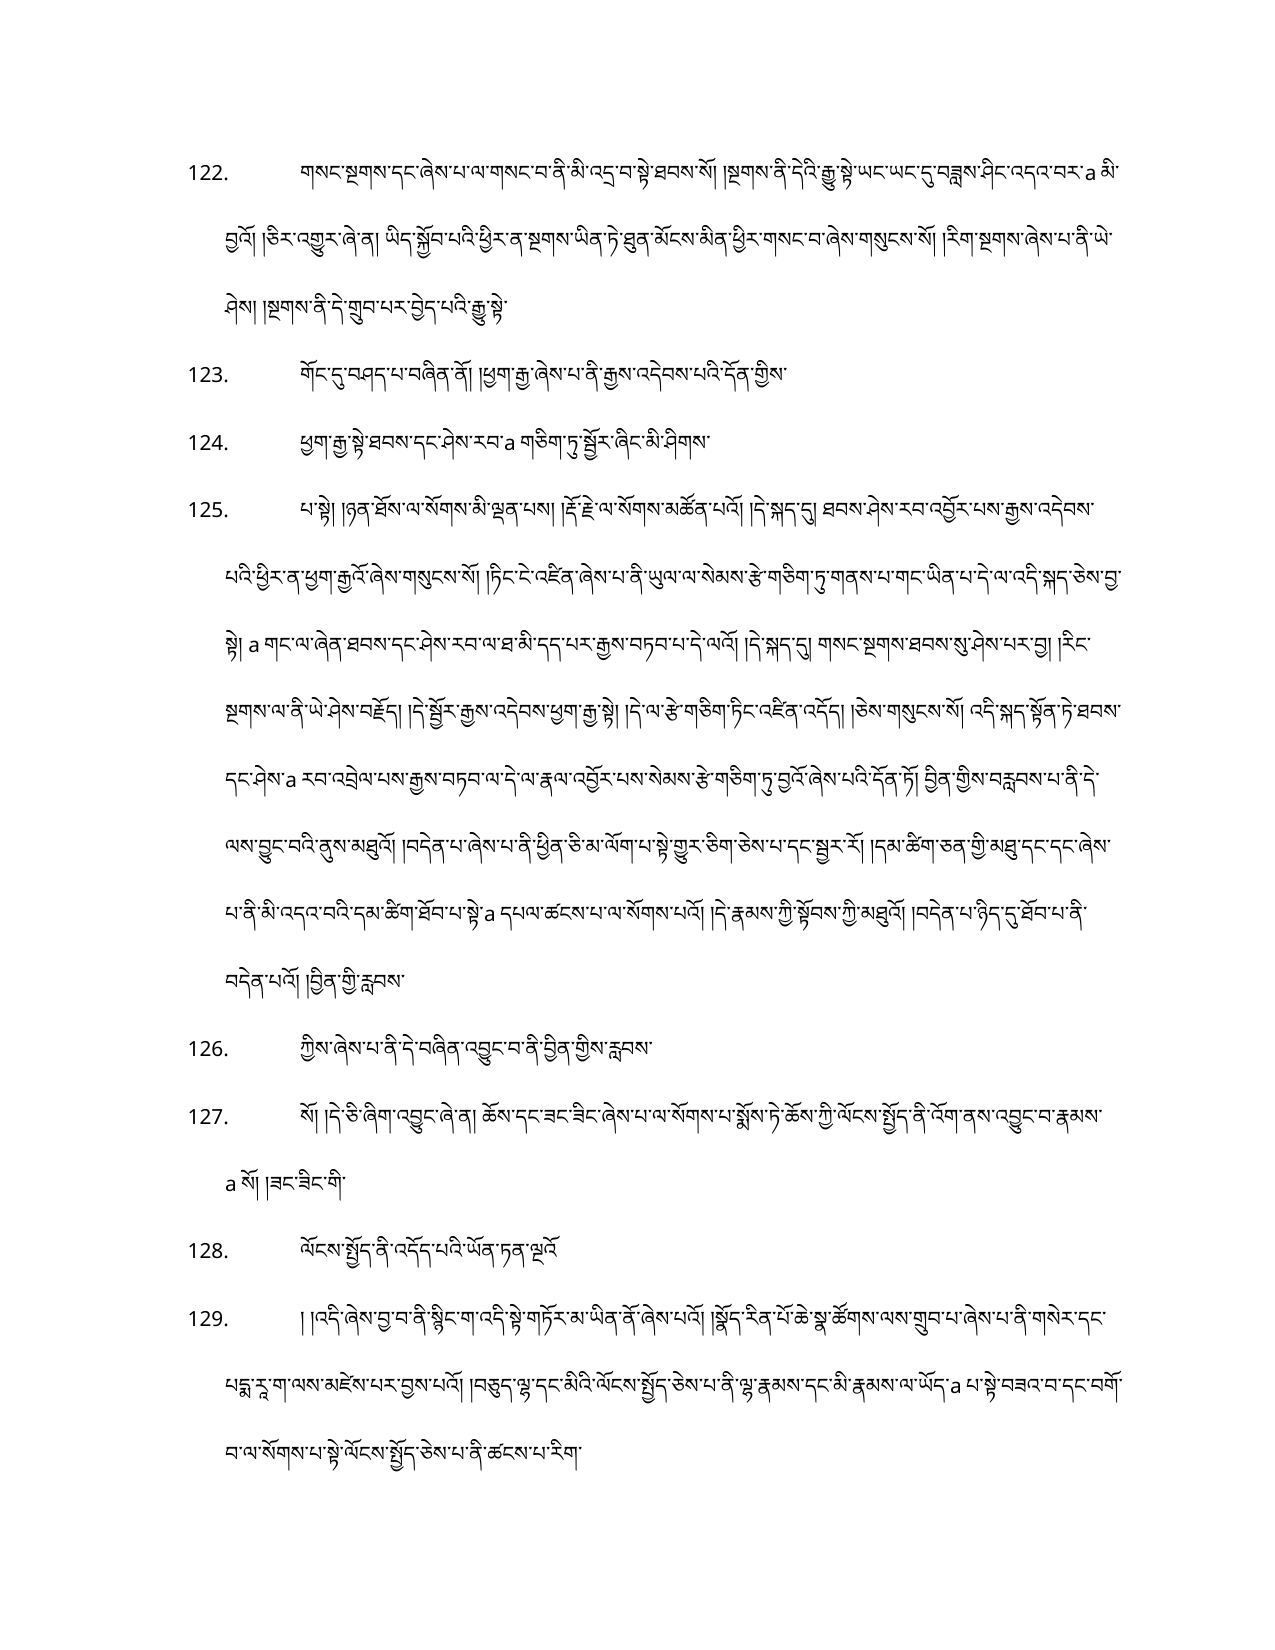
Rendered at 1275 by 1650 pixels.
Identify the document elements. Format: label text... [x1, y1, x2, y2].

list ཕྱག་རྒྱ་སྟེ་ཐབས་དང་ཤེས་རབ་aགཅིག་ཏུ་སྦྱོར་ཞིང་མི་ཤིགས་ [187, 419, 1125, 478]
list གོང་དུ་བཤད་པ་བཞིན་ནོ། །ཕྱག་རྒྱ་ཞེས་པ་ནི་རྒྱས་འདེབས་པའི་དོན་གྱིས་ [187, 352, 1125, 411]
list ལོངས་སྤྱོད་ནི་འདོད་པའི་ཡོན་ཏན་ལྔའོ [187, 1228, 1125, 1287]
list གསང་སྔགས་དང་ཞེས་པ་ལ་གསང་བ་ནི་མི་འདྲ་བ་སྟེ་ཐབས་སོ། །སྔགས་ནི་དེའི་རྒྱུ་སྟེ་ཡང་ཡང་དུ་བཟླས་ཤིང་འདའ་བར་aམི་བྱའོ། །ཅིར་འགྱུར་ཞེ་ན། ཡིད་སྐྱོབ་པའི་ཕྱིར་ན་སྔགས་ཡིན་ཏེ་ཐུན་མོངས་མིན་ཕྱིར་གསང་བ་ཞེས་གསུངས་སོ། །རིག་སྔགས་ཞེས་པ་ནི་ཡེ་ཤེས། །སྔགས་ནི་དེ་གྲུབ་པར་བྱེད་པའི་རྒྱུ་སྟེ་ [187, 150, 1125, 343]
list ། །འདི་ཞེས་བྱ་བ་ནི་སྙིང་ག་འདི་སྟེ་གཏོར་མ་ཡིན་ནོ་ཞེས་པའོ། །སྣོད་རིན་པོ་ཆེ་སྣ་ཚོགས་ལས་གྲུབ་པ་ཞེས་པ་ནི་གསེར་དང་པདྨ་རཱ་ག་ལས་མཛེས་པར་བྱས་པའོ། །བཅུད་ལྷ་དང་མིའི་ལོངས་སྤྱོད་ཅེས་པ་ནི་ལྷ་རྣམས་དང་མི་རྣམས་ལ་ཡོད་aཔ་སྟེ་བཟའ་བ་དང་བགོ་བ་ལ་སོགས་པ་སྟེ་ལོངས་སྤྱོད་ཅེས་པ་ནི་ཚངས་པ་རིག་ [187, 1296, 1125, 1489]
list སོ། །དེ་ཅི་ཞིག་འབྱུང་ཞེ་ན། ཆོས་དང་ཟང་ཟིང་ཞེས་པ་ལ་སོགས་པ་སྨོས་ཏེ་ཆོས་ཀྱི་ལོངས་སྤྱོད་ནི་འོག་ནས་འབྱུང་བ་རྣམས་aསོ། །ཟང་ཟིང་གི་ [187, 1093, 1125, 1219]
list པ་སྟེ། །ཉན་ཐོས་ལ་སོགས་མི་ལྡན་པས། །རྡོ་རྗེ་ལ་སོགས་མཚོན་པའོ། །དེ་སྐད་དུ། ཐབས་ཤེས་རབ་འབྱོར་པས་རྒྱས་འདེབས་པའི་ཕྱིར་ན་ཕྱག་རྒྱའོ་ཞེས་གསུངས་སོ། །ཏིང་ངེ་འཛིན་ཞེས་པ་ནི་ཡུལ་ལ་སེམས་རྩེ་གཅིག་ཏུ་གནས་པ་གང་ཡིན་པ་དེ་ལ་འདི་སྐད་ཅེས་བྱ་སྟེ། aགང་ལ་ཞེན་ཐབས་དང་ཤེས་རབ་ལ་ཐ་མི་དད་པར་རྒྱས་བཏབ་པ་དེ་ལའོ། །དེ་སྐད་དུ། གསང་སྔགས་ཐབས་སུ་ཤེས་པར་བྱ། །རིང་སྔགས་ལ་ནི་ཡེ་ཤེས་བརྗོད། །དེ་སྦྱོར་རྒྱས་འདེབས་ཕྱག་རྒྱ་སྟེ། །དེ་ལ་རྩེ་གཅིག་ཏིང་འཛིན་འདོད། །ཅེས་གསུངས་སོ། འདི་སྐད་སྟོན་ཏེ་ཐབས་དང་ཤེས་aརབ་འབྲེལ་པས་རྒྱས་བཏབ་ལ་དེ་ལ་རྣལ་འབྱོར་པས་སེམས་རྩེ་གཅིག་ཏུ་བྱའོ་ཞེས་པའི་དོན་ཏོ། བྱིན་གྱིས་བརླབས་པ་ནི་དེ་ལས་བྱུང་བའི་ནུས་མཐུའོ། །བདེན་པ་ཞེས་པ་ནི་ཕྱིན་ཅི་མ་ལོག་པ་སྟེ་གྱུར་ཅིག་ཅེས་པ་དང་སྦྱར་རོ། །དམ་ཚིག་ཅན་གྱི་མཐུ་དང་དང་ཞེས་པ་ནི་མི་འདའ་བའི་དམ་ཚིག་ཐོབ་པ་སྟེ་aདཔལ་ཚངས་པ་ལ་སོགས་པའོ། །དེ་རྣམས་ཀྱི་སྟོབས་ཀྱི་མཐུའོ། །བདེན་པ་ཉིད་དུ་ཐོབ་པ་ནི་བདེན་པའོ། །བྱིན་གྱི་རླབས་ [187, 487, 1125, 1017]
list ཀྱིས་ཞེས་པ་ནི་དེ་བཞིན་འབྱུང་བ་ནི་བྱིན་གྱིས་རླབས་ [187, 1026, 1125, 1085]
